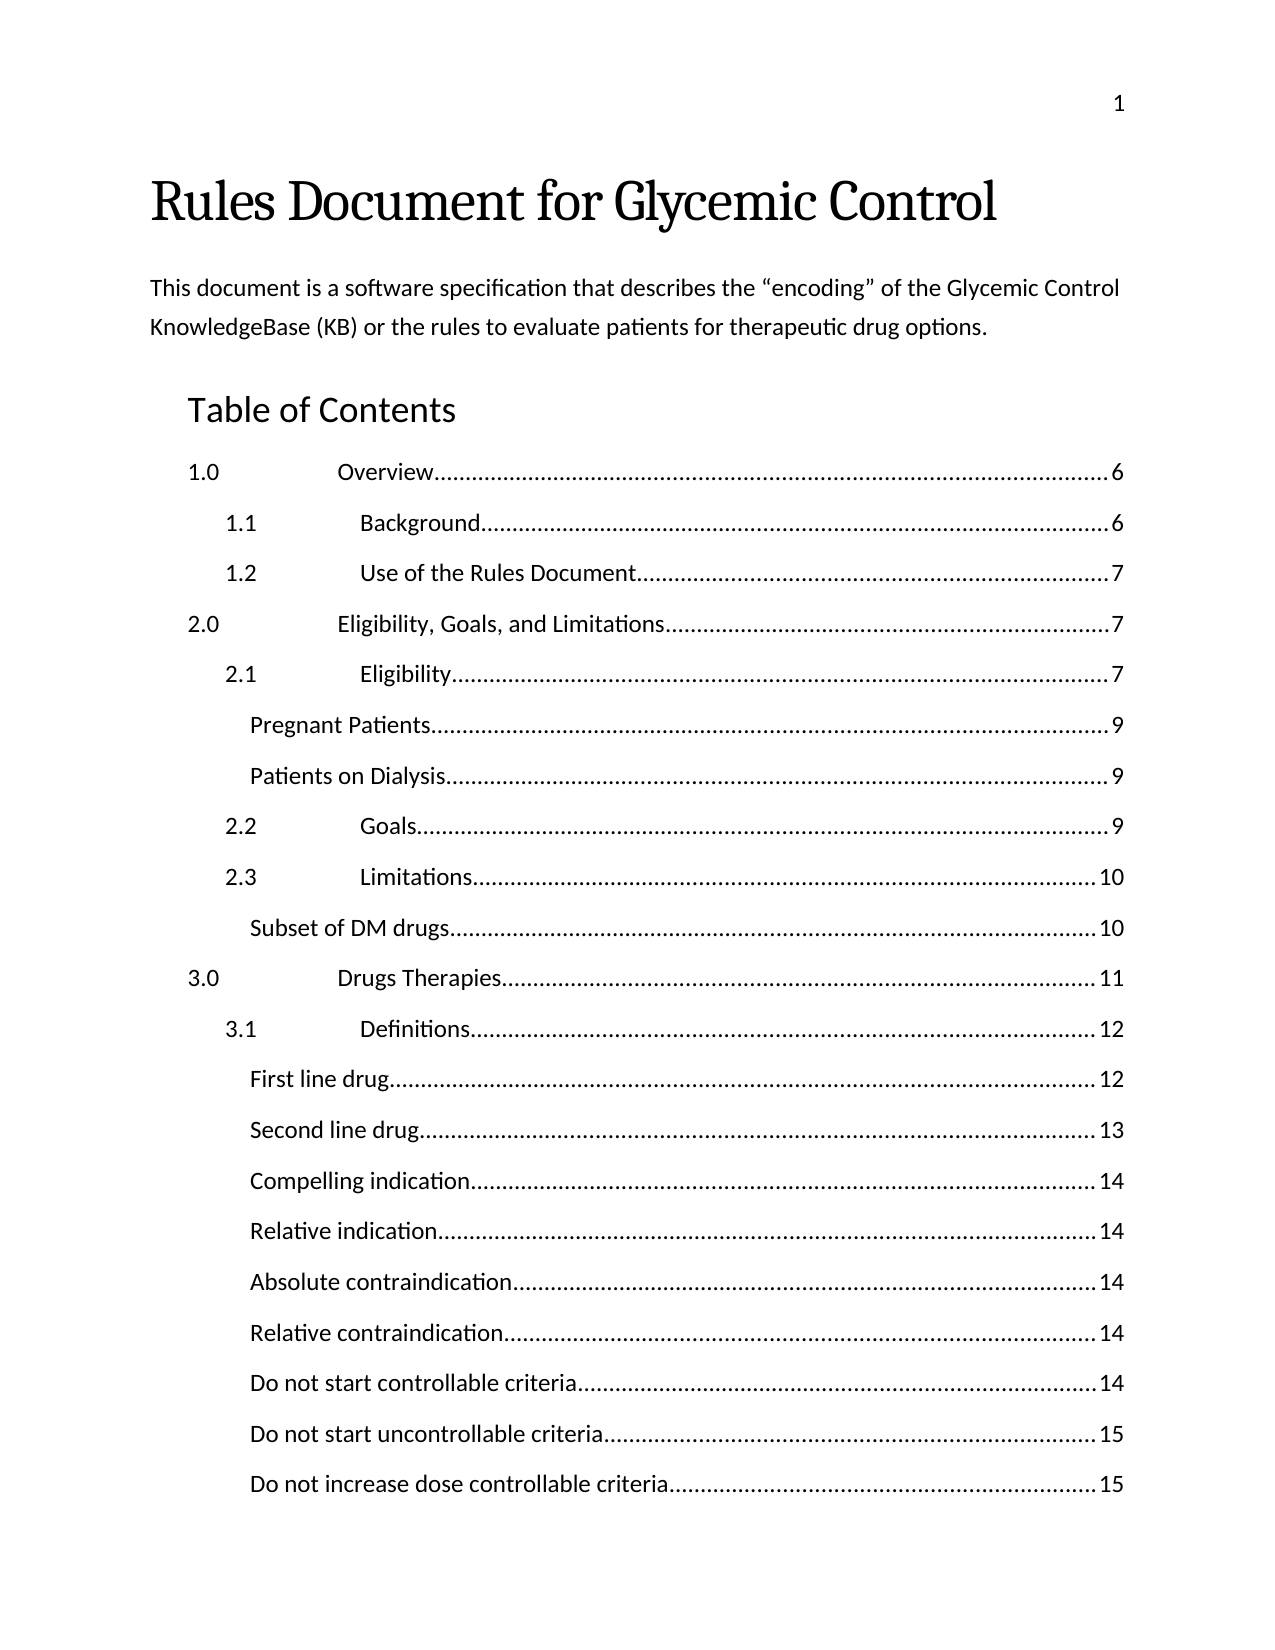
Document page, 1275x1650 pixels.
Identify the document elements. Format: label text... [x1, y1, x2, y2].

title Rules Document for Glycemic Control [150, 168, 1125, 235]
text This document is a software specification that describes the “encoding” of the Glycemic Control KnowledgeBase (KB) or the rules to evaluate patients for therapeutic drug options. [150, 273, 1125, 341]
